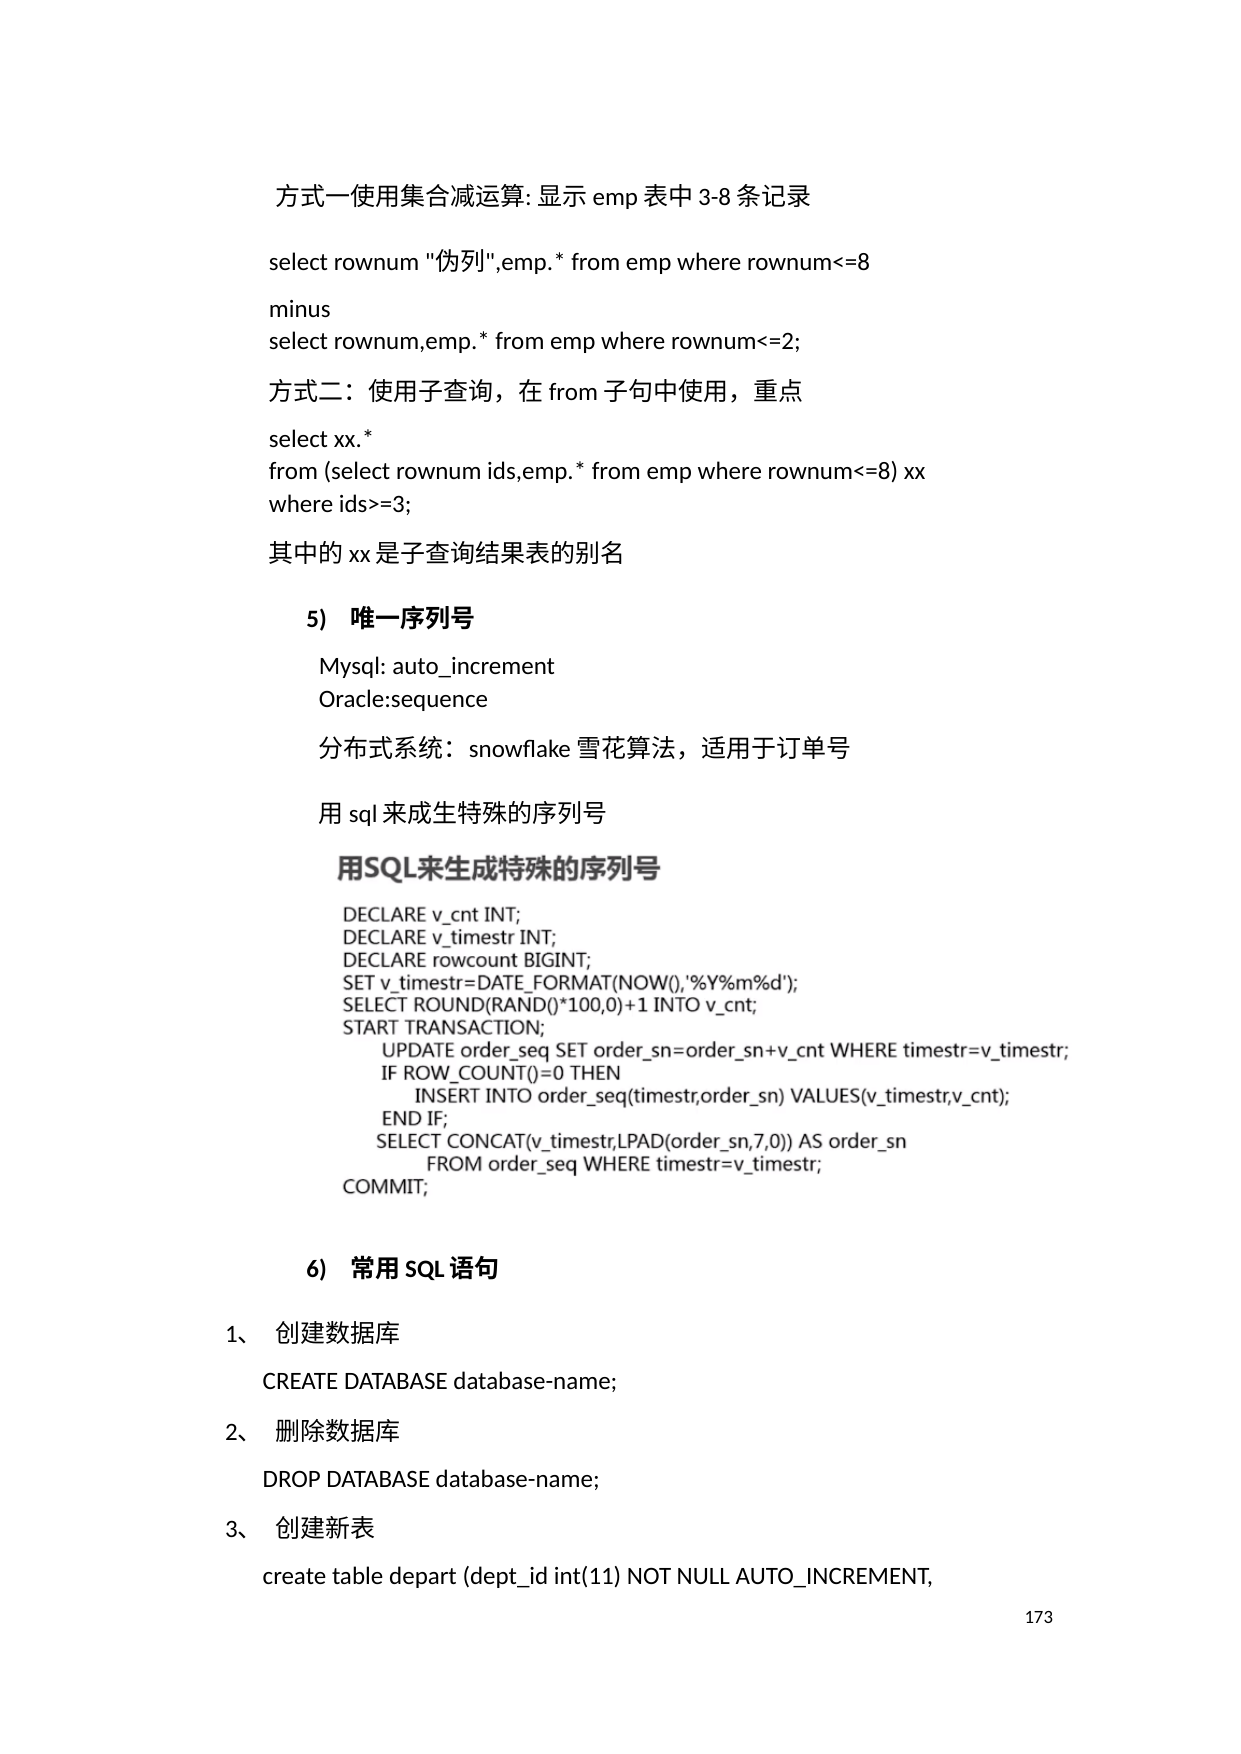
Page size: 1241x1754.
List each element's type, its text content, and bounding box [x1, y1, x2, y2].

list 用sql来成生特殊的序列号 [319, 779, 1053, 844]
list select rownum,emp.* from emp where rownum<=2; [269, 324, 1053, 357]
picture [318, 844, 1073, 1204]
list 删除数据库 DROP DATABASE database-name; [225, 1397, 1053, 1494]
list 方式一使用集合减运算: 显示emp表中3-8条记录 [269, 162, 1053, 227]
list select xx.* [269, 422, 1053, 454]
list 常用SQL语句 [306, 1234, 1053, 1299]
list Oracle:sequence [319, 682, 1053, 714]
list 其中的xx是子查询结果表的别名 [269, 519, 1053, 584]
list Mysql: auto_increment [319, 649, 1053, 682]
list where ids>=3; [269, 487, 1053, 519]
list 唯一序列号 [306, 584, 1053, 649]
list 创建数据库 CREATE DATABASE database-name; [225, 1299, 1053, 1397]
list minus [269, 292, 1053, 324]
list 方式二：使用子查询，在from子句中使用，重点 [269, 357, 1053, 422]
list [225, 1494, 1053, 1592]
list 分布式系统：snowflake 雪花算法，适用于订单号 [319, 714, 1053, 779]
list from (select rownum ids,emp.* from emp where rownum<=8) xx [269, 454, 1053, 487]
list select rownum "伪列",emp.* from emp where rownum<=8 [269, 227, 1053, 292]
